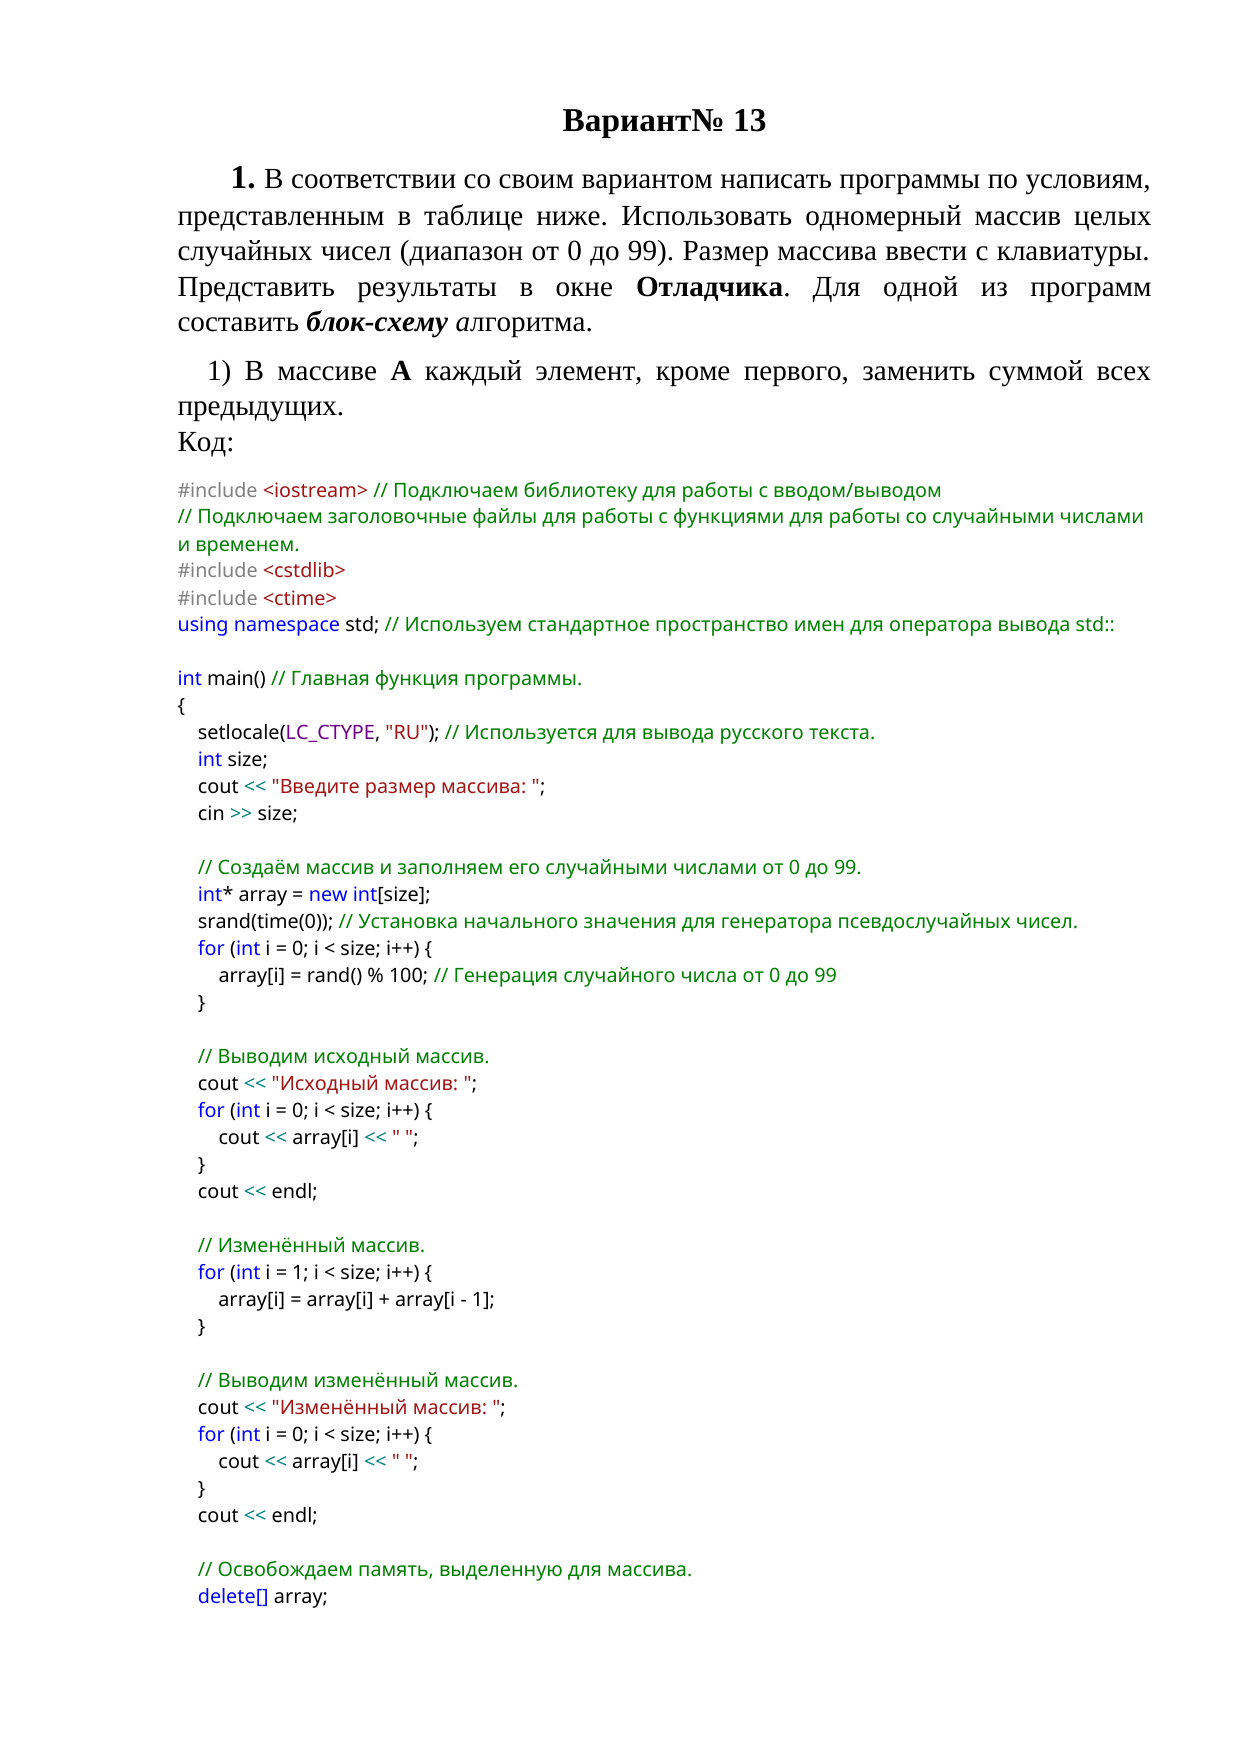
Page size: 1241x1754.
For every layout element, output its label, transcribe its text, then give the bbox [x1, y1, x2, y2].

text } [177, 1150, 1152, 1177]
text for (int i = 0; i < size; i++) { [177, 934, 1152, 961]
text cout << endl; [177, 1501, 1152, 1528]
text { [177, 692, 1152, 719]
text for (int i = 1; i < size; i++) { [177, 1258, 1152, 1285]
text #include <iostream> // Подключаем библиотеку для работы с вводом/выводом [177, 476, 1152, 503]
text } [177, 1474, 1152, 1501]
text 1) В массиве А каждый элемент, кроме первого, заменить суммой всех предыдущих. [177, 353, 1152, 422]
text Код: [177, 424, 1152, 457]
text cout << array[i] << " "; [177, 1123, 1152, 1150]
text for (int i = 0; i < size; i++) { [177, 1096, 1152, 1123]
text array[i] = array[i] + array[i - 1]; [177, 1285, 1152, 1312]
text cout << array[i] << " "; [177, 1447, 1152, 1474]
text Вариант№ 13 [177, 100, 1152, 139]
text int* array = new int[size]; [177, 881, 1152, 907]
text #include <ctime> [177, 584, 1152, 611]
text // Освобождаем память, выделенную для массива. [177, 1555, 1152, 1582]
text cout << "Введите размер массива: "; [177, 773, 1152, 799]
text setlocale(LC_CTYPE, "RU"); // Используется для вывода русского текста. [177, 719, 1152, 746]
text // Изменённый массив. [177, 1231, 1152, 1258]
text for (int i = 0; i < size; i++) { [177, 1420, 1152, 1447]
text using namespace std; // Используем стандартное пространство имен для оператора вывода std:: [177, 611, 1152, 638]
text int main() // Главная функция программы. [177, 665, 1152, 692]
text cout << "Изменённый массив: "; [177, 1393, 1152, 1420]
text // Выводим исходный массив. [177, 1042, 1152, 1069]
text #include <cstdlib> [177, 557, 1152, 584]
text // Создаём массив и заполняем его случайными числами от 0 до 99. [177, 853, 1152, 881]
text cout << endl; [177, 1177, 1152, 1204]
text } [177, 1312, 1152, 1339]
text delete[] array; [177, 1582, 1152, 1609]
text srand(time(0)); // Установка начального значения для генератора псевдослучайных чисел. [177, 907, 1152, 934]
text cout << "Исходный массив: "; [177, 1069, 1152, 1096]
text cin >> size; [177, 799, 1152, 827]
text array[i] = rand() % 100; // Генерация случайного числа от 0 до 99 [177, 961, 1152, 988]
text // Выводим изменённый массив. [177, 1366, 1152, 1393]
text int size; [177, 746, 1152, 773]
text 1. В соответствии со своим вариантом написать программы по условиям, представленным в таблице ниже. Использовать одномерный массив целых случайных чисел (диапазон от 0 до 99). Размер массива ввести с клавиатуры. Представить результаты в окне Отладчика. Для одной из программ составить блок-схему алгоритма. [177, 158, 1152, 338]
text // Подключаем заголовочные файлы для работы с функциями для работы со случайными числами и временем. [177, 503, 1152, 557]
text } [177, 988, 1152, 1015]
